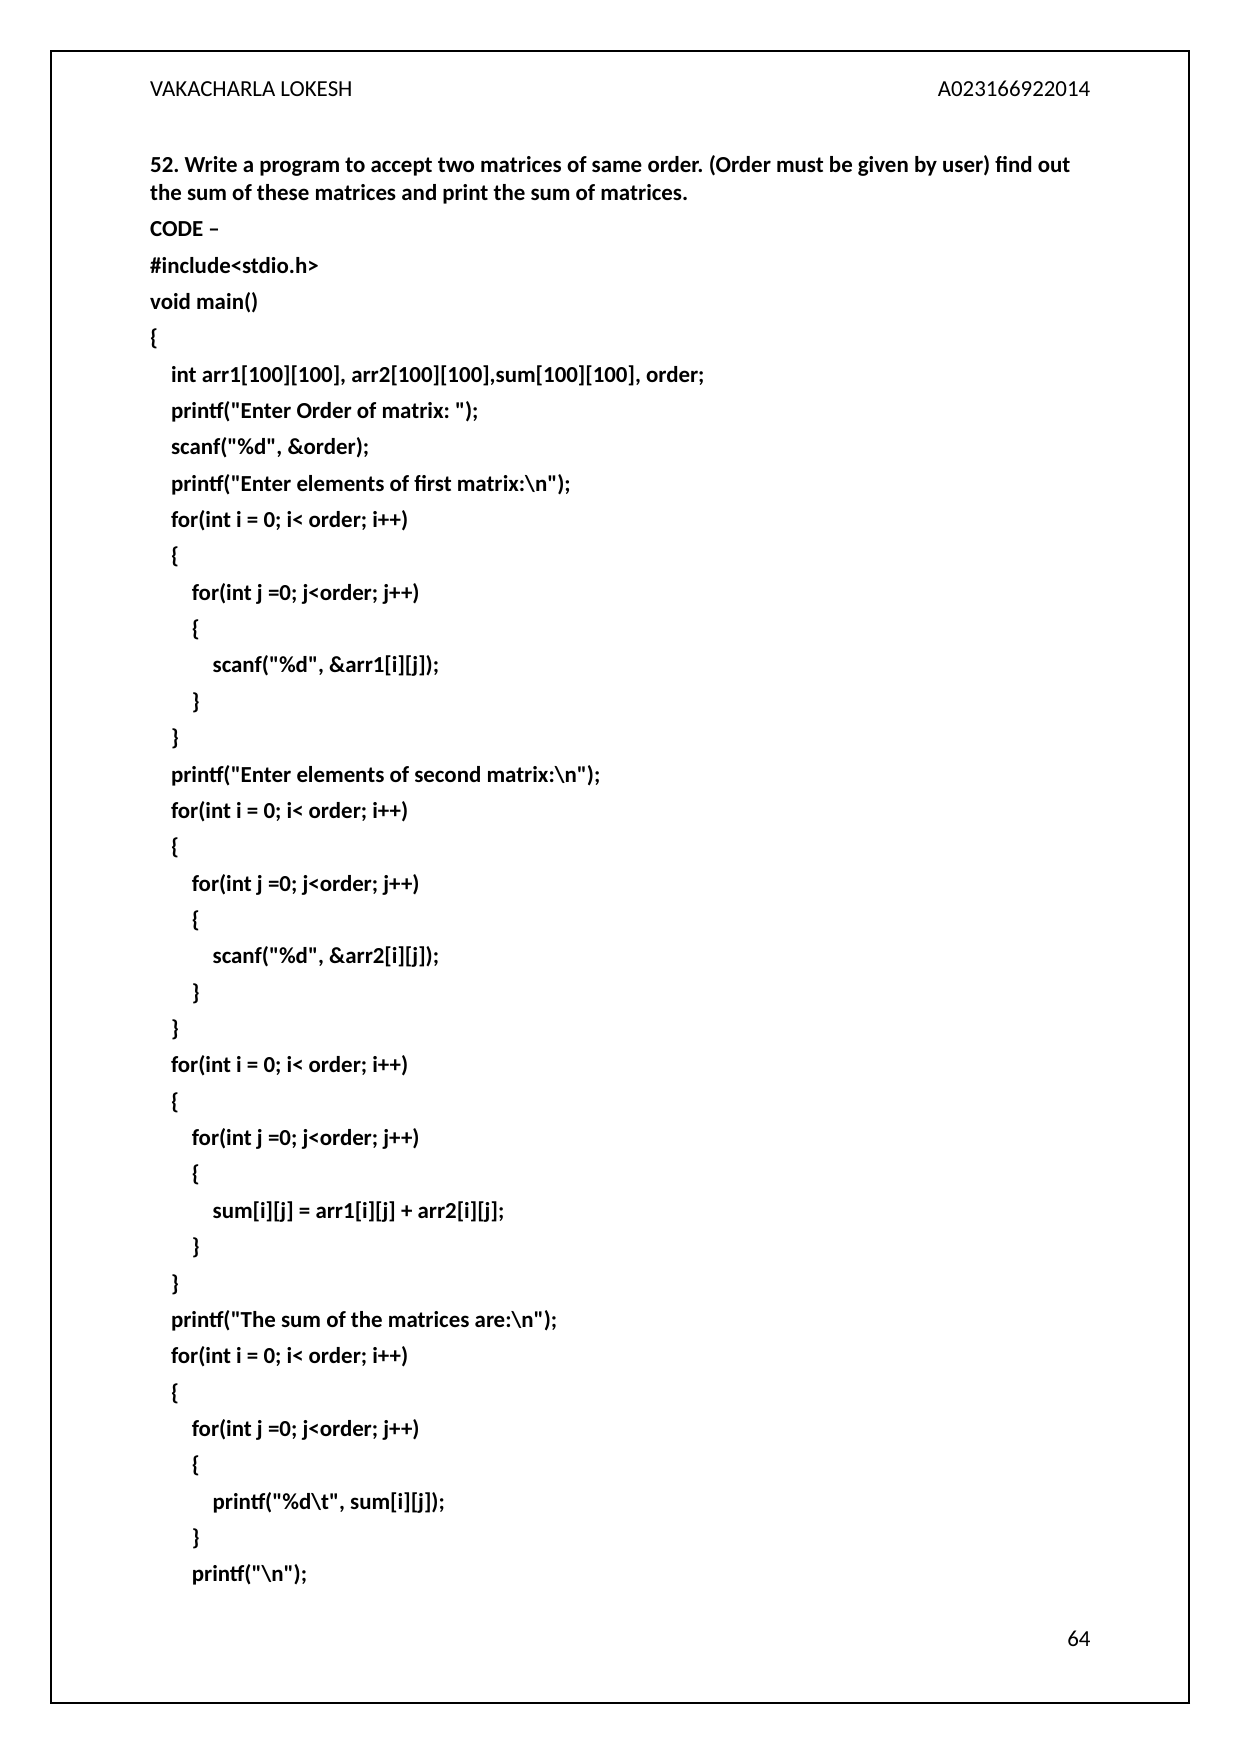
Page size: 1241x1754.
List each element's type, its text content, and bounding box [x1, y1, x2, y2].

text { [150, 1087, 1090, 1115]
text for(int j =0; j<order; j++) [150, 1414, 1090, 1442]
text sum[i][j] = arr1[i][j] + arr2[i][j]; [150, 1196, 1090, 1224]
text { [150, 614, 1090, 642]
text int arr1[100][100], arr2[100][100],sum[100][100], order; [150, 360, 1090, 388]
text } [150, 978, 1090, 1006]
text for(int j =0; j<order; j++) [150, 869, 1090, 897]
text printf("%d\t", sum[i][j]); [150, 1487, 1090, 1515]
text } [150, 1269, 1090, 1297]
text scanf("%d", &arr1[i][j]); [150, 651, 1090, 679]
text for(int j =0; j<order; j++) [150, 1123, 1090, 1151]
text for(int j =0; j<order; j++) [150, 578, 1090, 606]
text for(int i = 0; i< order; i++) [150, 1051, 1090, 1078]
text CODE – [150, 214, 1090, 242]
text #include<stdio.h> [150, 251, 1090, 279]
text { [150, 905, 1090, 933]
text printf("Enter elements of second matrix:\n"); [150, 760, 1090, 788]
text 52. Write a program to accept two matrices of same order. (Order must be given by user) find out the sum of these matrices and print the sum of matrices. [150, 150, 1090, 206]
text { [150, 323, 1090, 351]
text printf("Enter elements of first matrix:\n"); [150, 469, 1090, 497]
text } [150, 1014, 1090, 1042]
text { [150, 542, 1090, 569]
text } [150, 687, 1090, 715]
text } [150, 1232, 1090, 1260]
text for(int i = 0; i< order; i++) [150, 1341, 1090, 1369]
text void main() [150, 287, 1090, 315]
text printf("Enter Order of matrix: "); [150, 396, 1090, 424]
text { [150, 1378, 1090, 1406]
text { [150, 1159, 1090, 1188]
text { [150, 832, 1090, 860]
text } [150, 1523, 1090, 1551]
text for(int i = 0; i< order; i++) [150, 505, 1090, 533]
text scanf("%d", &arr2[i][j]); [150, 941, 1090, 969]
text printf("The sum of the matrices are:\n"); [150, 1305, 1090, 1333]
text for(int i = 0; i< order; i++) [150, 796, 1090, 824]
text } [150, 723, 1090, 751]
text scanf("%d", &order); [150, 432, 1090, 461]
text { [150, 1450, 1090, 1478]
text printf("\n"); [150, 1559, 1090, 1587]
